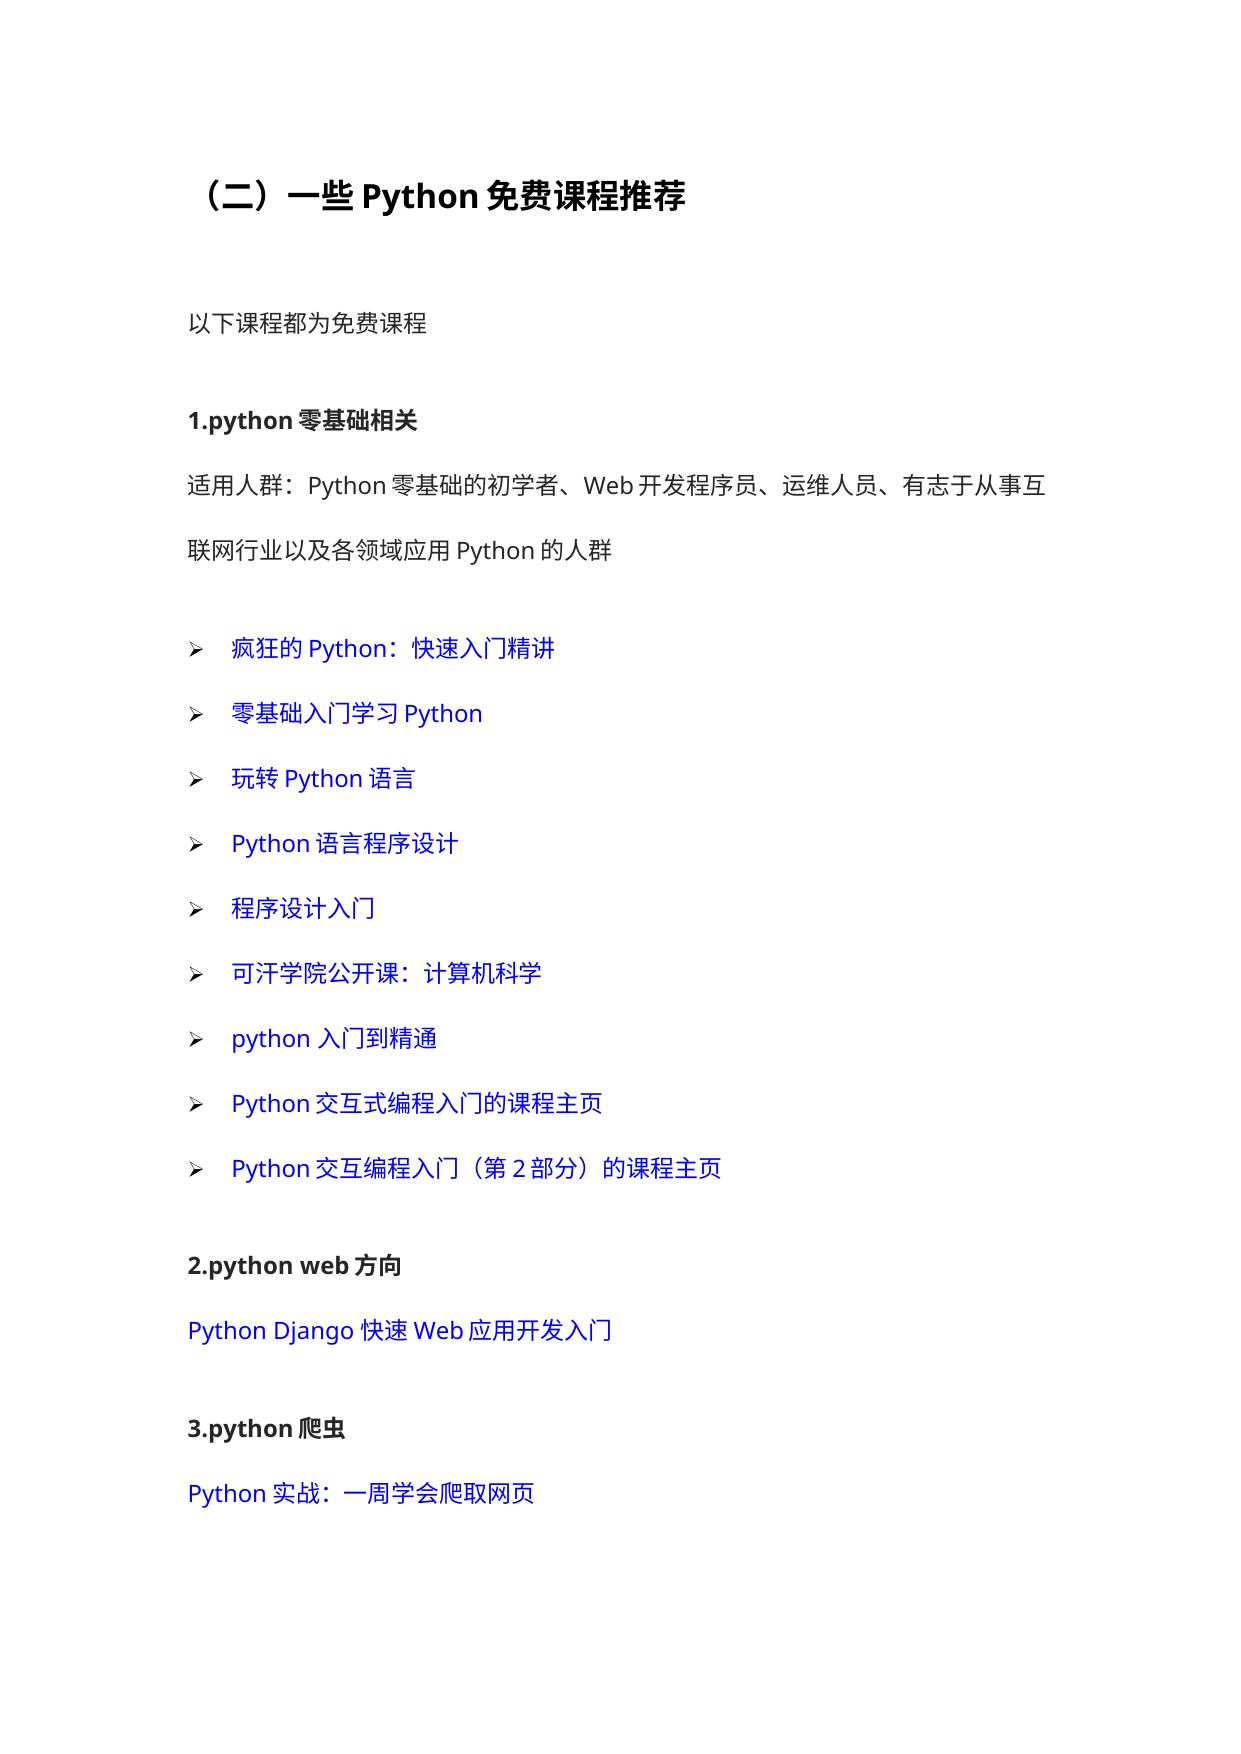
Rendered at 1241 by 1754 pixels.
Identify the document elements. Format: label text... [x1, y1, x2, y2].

text 3.python爬虫 Python实战：一周学会爬取网页 [187, 1394, 1053, 1557]
list 零基础入门学习Python [187, 679, 1053, 744]
list Python语言程序设计 [187, 809, 1053, 874]
text 2.python web方向 Python Django 快速Web应用开发入门 [187, 1232, 1053, 1394]
list 可汗学院公开课：计算机科学 [187, 939, 1053, 1004]
list python 入门到精通 [187, 1004, 1053, 1069]
subtitle （二）一些Python免费课程推荐 [187, 162, 1053, 227]
list 疯狂的Python：快速入门精讲 [187, 614, 1053, 679]
list Python交互式编程入门的课程主页 [187, 1069, 1053, 1134]
list 程序设计入门 [187, 874, 1053, 939]
list 玩转Python语言 [187, 744, 1053, 809]
text 1.python零基础相关 [187, 387, 1053, 452]
text 以下课程都为免费课程 [187, 289, 1053, 387]
list Python交互编程入门（第2部分）的课程主页 [187, 1134, 1053, 1232]
text 适用人群：Python零基础的初学者、Web开发程序员、运维人员、有志于从事互联网行业以及各领域应用Python的人群 [187, 452, 1053, 582]
